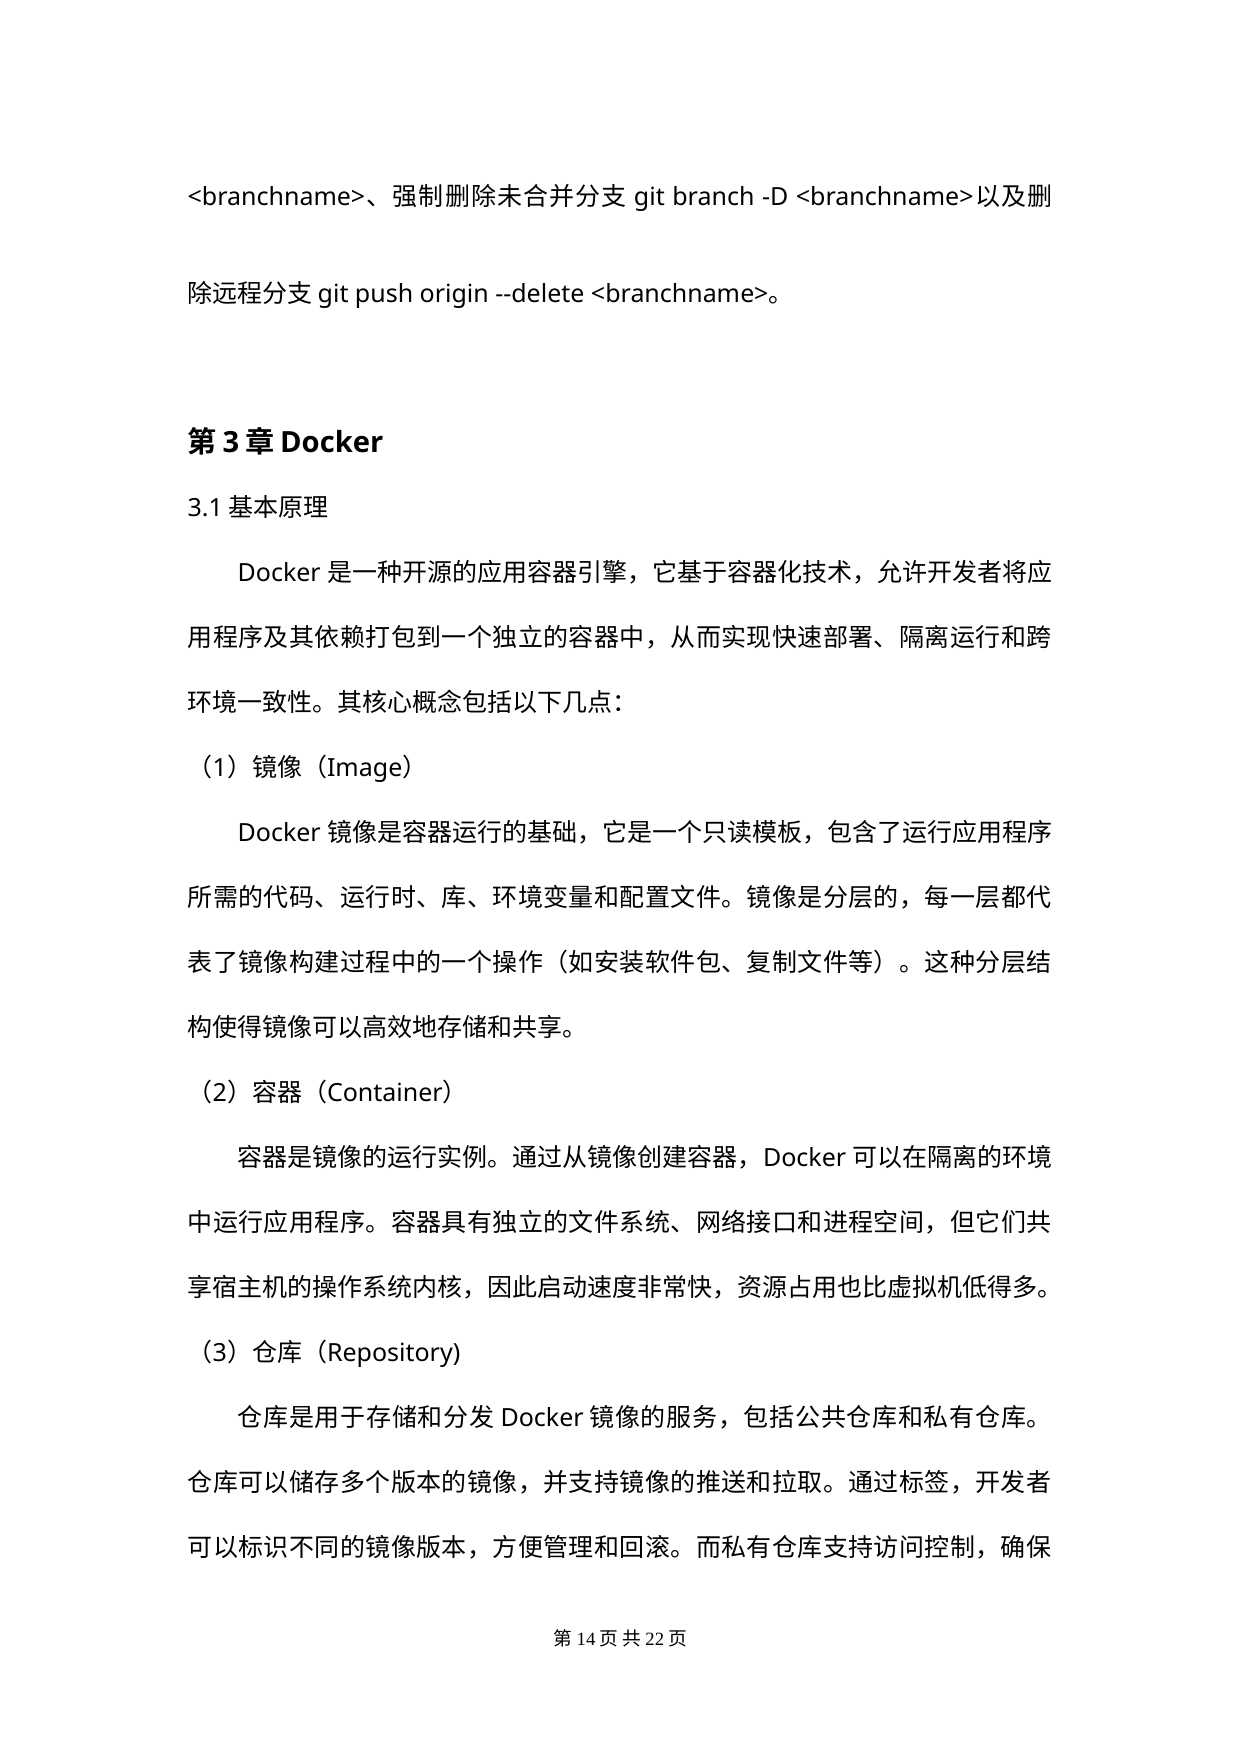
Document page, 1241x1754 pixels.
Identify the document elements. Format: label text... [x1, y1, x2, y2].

text （1）镜像（Image） [187, 733, 1053, 798]
text Docker 是一种开源的应用容器引擎，它基于容器化技术，允许开发者将应用程序及其依赖打包到一个独立的容器中，从而实现快速部署、隔离运行和跨环境一致性。其核心概念包括以下几点： [187, 538, 1053, 733]
text （3）仓库（Repository) [187, 1318, 1053, 1383]
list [187, 1383, 1053, 1578]
text 第3章Docker [187, 408, 1053, 473]
text （2）容器（Container） [187, 1058, 1053, 1123]
text 3.1基本原理 [187, 473, 1053, 538]
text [187, 162, 1053, 324]
text Docker 镜像是容器运行的基础，它是一个只读模板，包含了运行应用程序所需的代码、运行时、库、环境变量和配置文件。镜像是分层的，每一层都代表了镜像构建过程中的一个操作（如安装软件包、复制文件等）。这种分层结构使得镜像可以高效地存储和共享。 [187, 798, 1053, 1058]
text 容器是镜像的运行实例。通过从镜像创建容器，Docker 可以在隔离的环境中运行应用程序。容器具有独立的文件系统、网络接口和进程空间，但它们共享宿主机的操作系统内核，因此启动速度非常快，资源占用也比虚拟机低得多。 [187, 1123, 1053, 1318]
